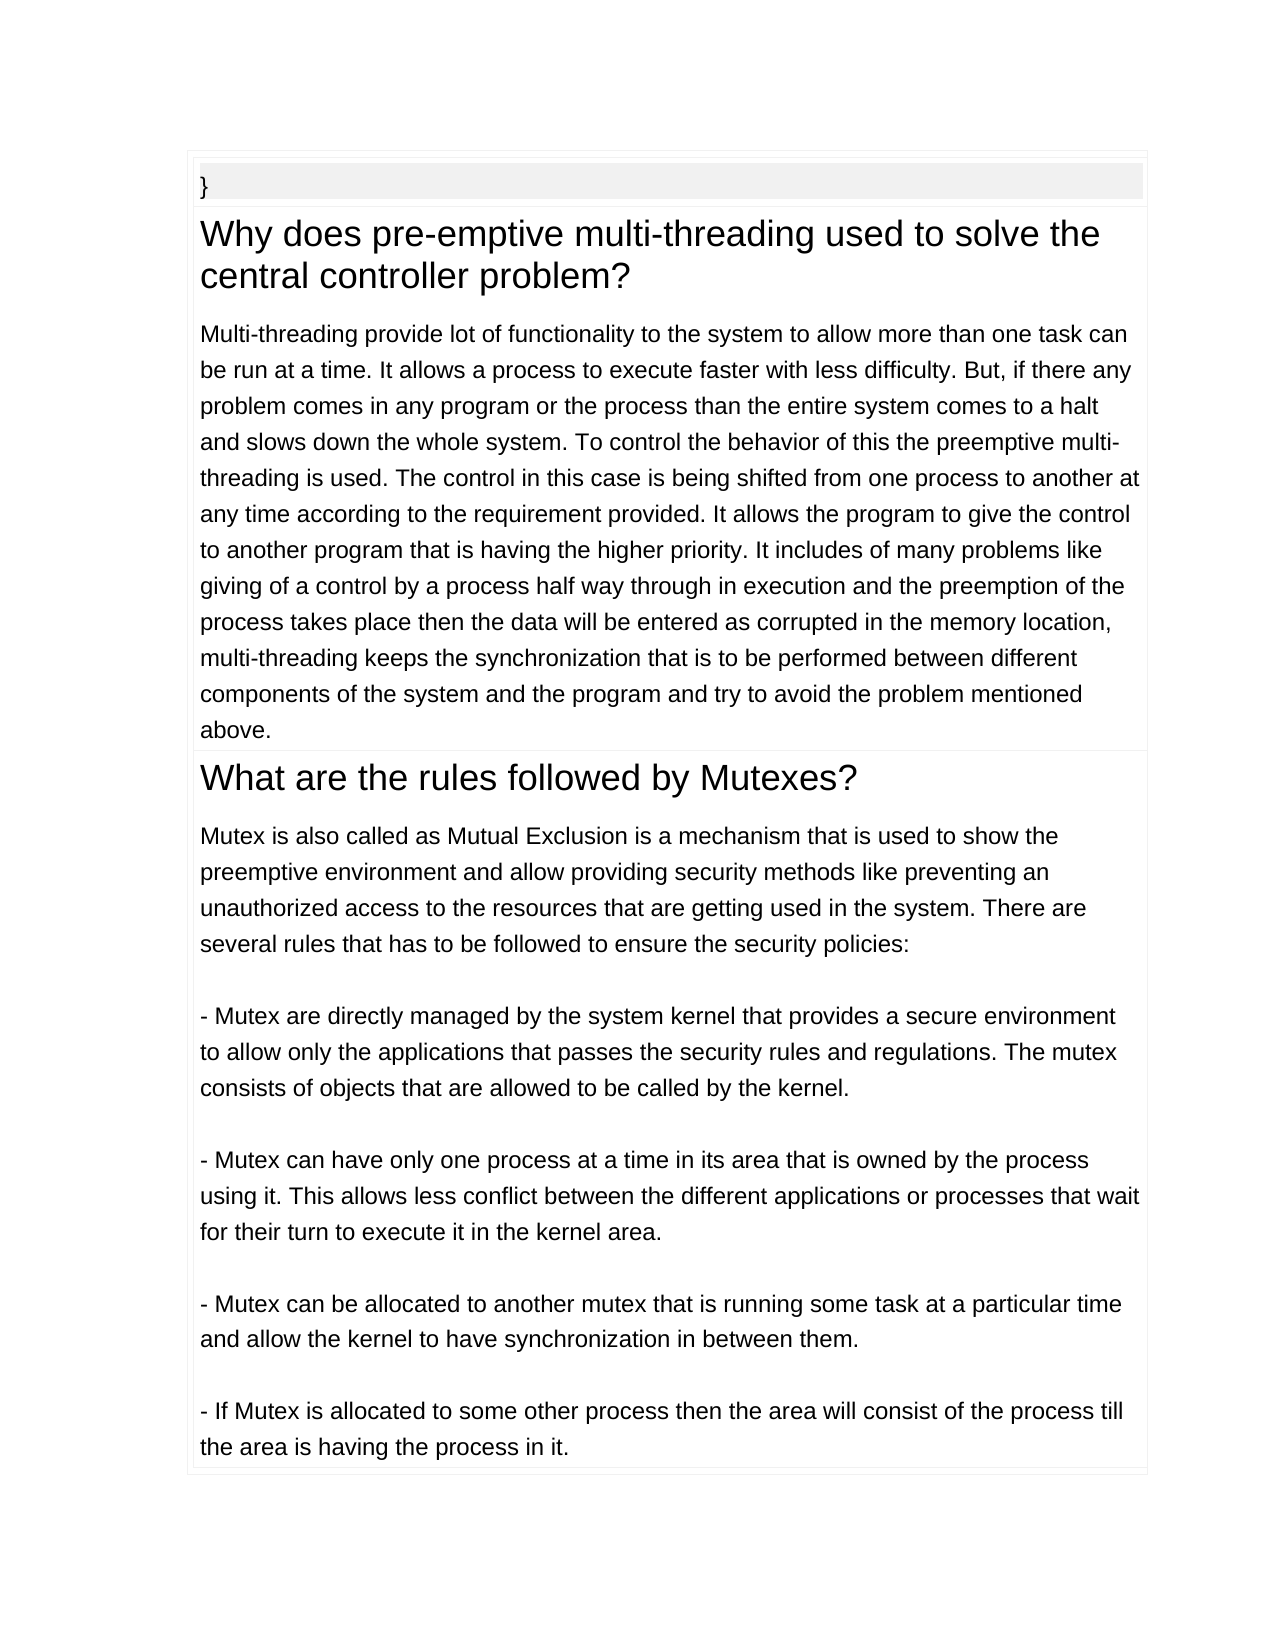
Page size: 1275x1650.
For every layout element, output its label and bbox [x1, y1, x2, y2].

table_cell [188, 151, 1147, 1474]
